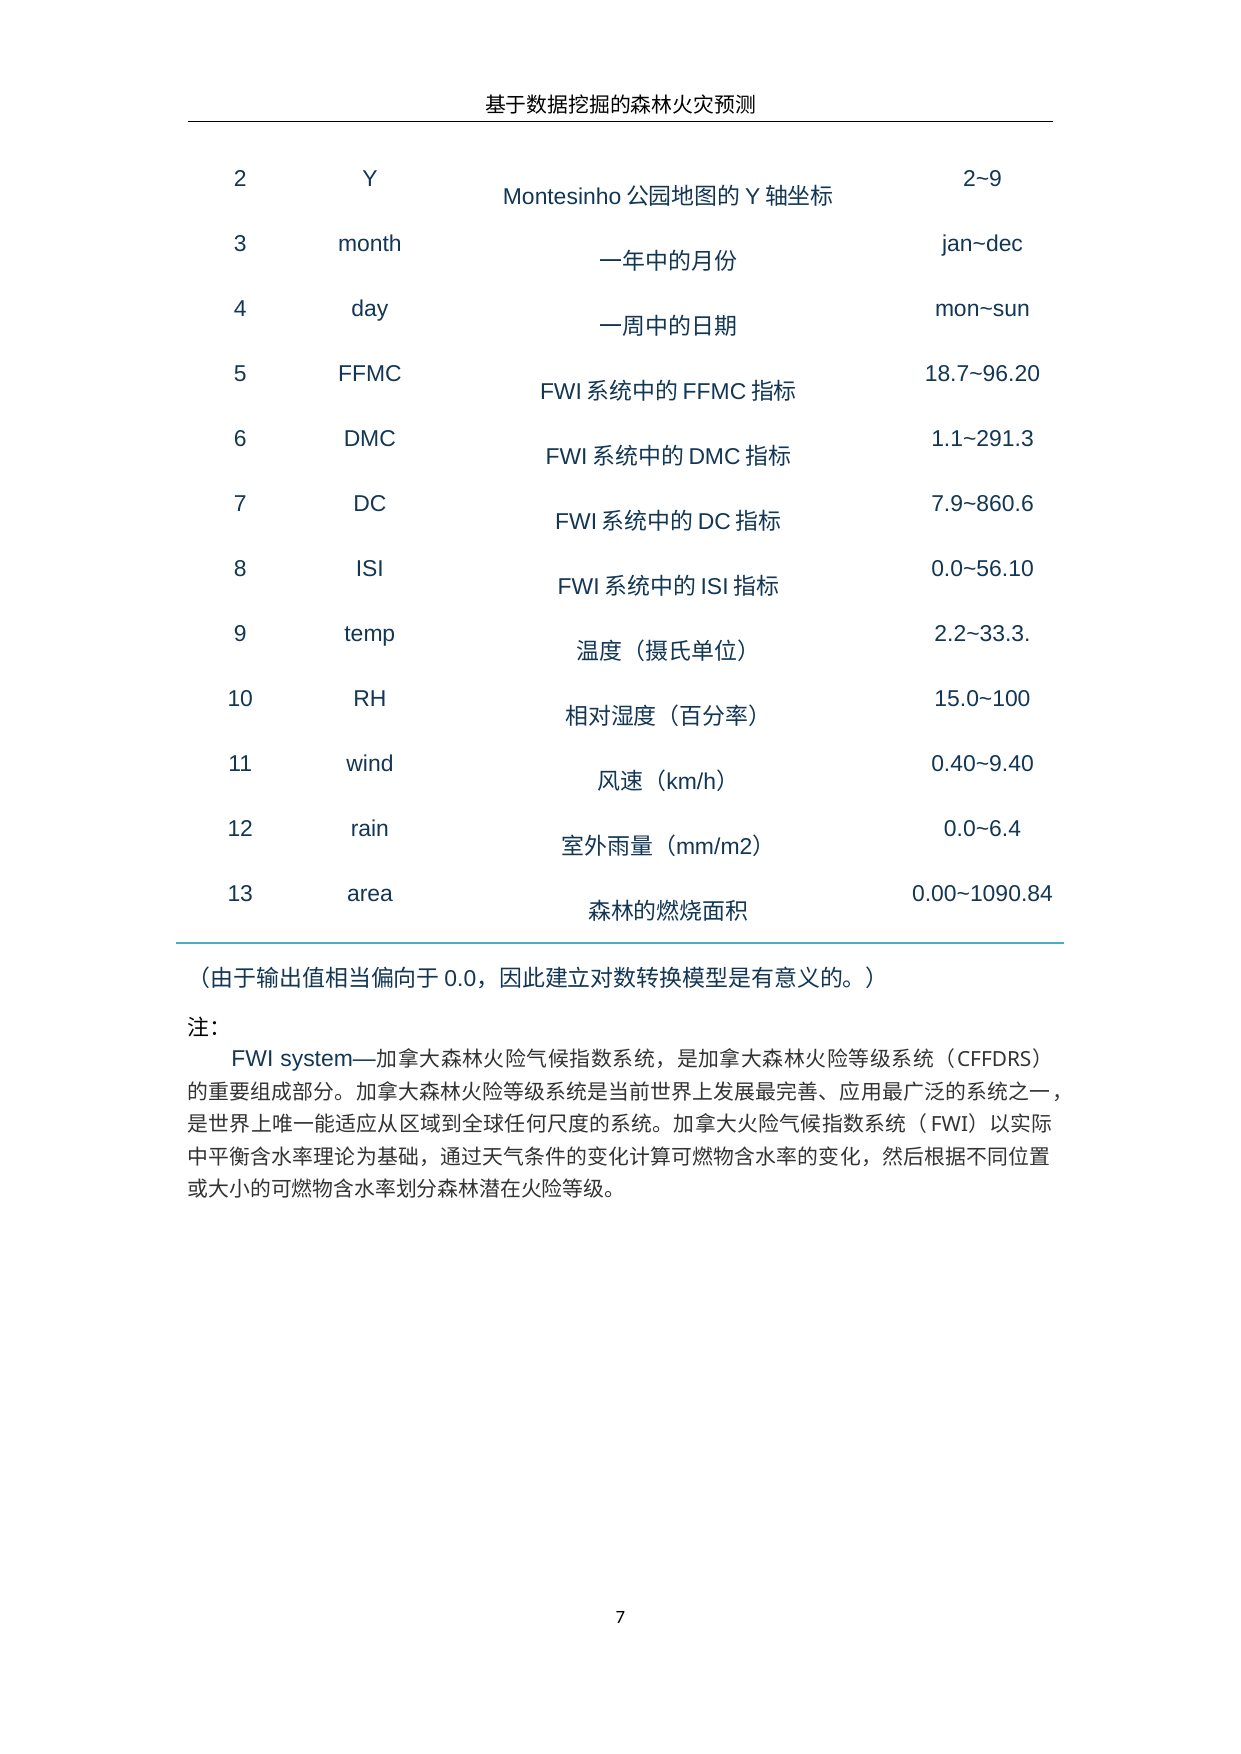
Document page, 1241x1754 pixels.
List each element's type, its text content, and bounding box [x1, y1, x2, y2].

table_cell 相对湿度（百分率） [436, 682, 901, 747]
table_cell 18.7~96.20 [901, 357, 1064, 422]
text 注： [187, 1009, 1053, 1042]
table_cell FWI系统中的DMC指标 [436, 422, 901, 487]
table_cell 11 [176, 747, 304, 812]
table_cell 5 [176, 357, 304, 422]
table_cell 一周中的日期 [436, 292, 901, 357]
table_cell mon~sun [901, 292, 1064, 357]
table_cell 室外雨量（mm/m2） [436, 812, 901, 877]
table_cell RH [304, 682, 436, 747]
text （由于输出值相当偏向于0.0，因此建立对数转换模型是有意义的。） [187, 944, 1053, 1009]
table_cell 森林的燃烧面积 [436, 877, 901, 942]
table_cell 2.2~33.3. [901, 617, 1064, 682]
table_cell 一年中的月份 [436, 227, 901, 292]
table_cell day [304, 292, 436, 357]
table_cell area [304, 877, 436, 942]
table_cell 0.0~6.4 [901, 812, 1064, 877]
table_cell rain [304, 812, 436, 877]
table_cell Montesinho公园地图的Y轴坐标 [436, 162, 901, 227]
table_cell 12 [176, 812, 304, 877]
table_cell FWI系统中的DC指标 [436, 487, 901, 552]
table_cell FFMC [304, 357, 436, 422]
table_cell 0.0~56.10 [901, 552, 1064, 617]
table_cell 9 [176, 617, 304, 682]
table_cell 0.40~9.40 [901, 747, 1064, 812]
table_cell DMC [304, 422, 436, 487]
table_cell FWI系统中的ISI指标 [436, 552, 901, 617]
table_cell wind [304, 747, 436, 812]
table_cell 7.9~860.6 [901, 487, 1064, 552]
table_cell 1.1~291.3 [901, 422, 1064, 487]
table_cell 4 [176, 292, 304, 357]
table_cell jan~dec [901, 227, 1064, 292]
table_cell 3 [176, 227, 304, 292]
table_cell ISI [304, 552, 436, 617]
table_cell 6 [176, 422, 304, 487]
table_cell 7 [176, 487, 304, 552]
table_cell Y [304, 162, 436, 227]
table_cell 2~9 [901, 162, 1064, 227]
table_cell 0.00~1090.84 [901, 877, 1064, 942]
text FWI system—加拿大森林火险气候指数系统，是加拿大森林火险等级系统（CFFDRS）的重要组成部分。加拿大森林火险等级系统是当前世界上发展最完善、应用最广泛的系统之一，是世界上唯一能适应从区域到全球任何尺度的系统。加拿大火险气候指数系统（FWI）以实际中平衡含水率理论为基础，通过天气条件的变化计算可燃物含水率的变化，然后根据不同位置或大小的可燃物含水率划分森林潜在火险等级。 [187, 1042, 1053, 1204]
table_cell 8 [176, 552, 304, 617]
table_cell 风速（km/h） [436, 747, 901, 812]
table_cell 温度（摄氏单位） [436, 617, 901, 682]
table_cell DC [304, 487, 436, 552]
table_cell 13 [176, 877, 304, 942]
table_cell 15.0~100 [901, 682, 1064, 747]
table_cell month [304, 227, 436, 292]
table_cell FWI系统中的FFMC指标 [436, 357, 901, 422]
table_cell 10 [176, 682, 304, 747]
table_cell 2 [176, 162, 304, 227]
table_cell temp [304, 617, 436, 682]
